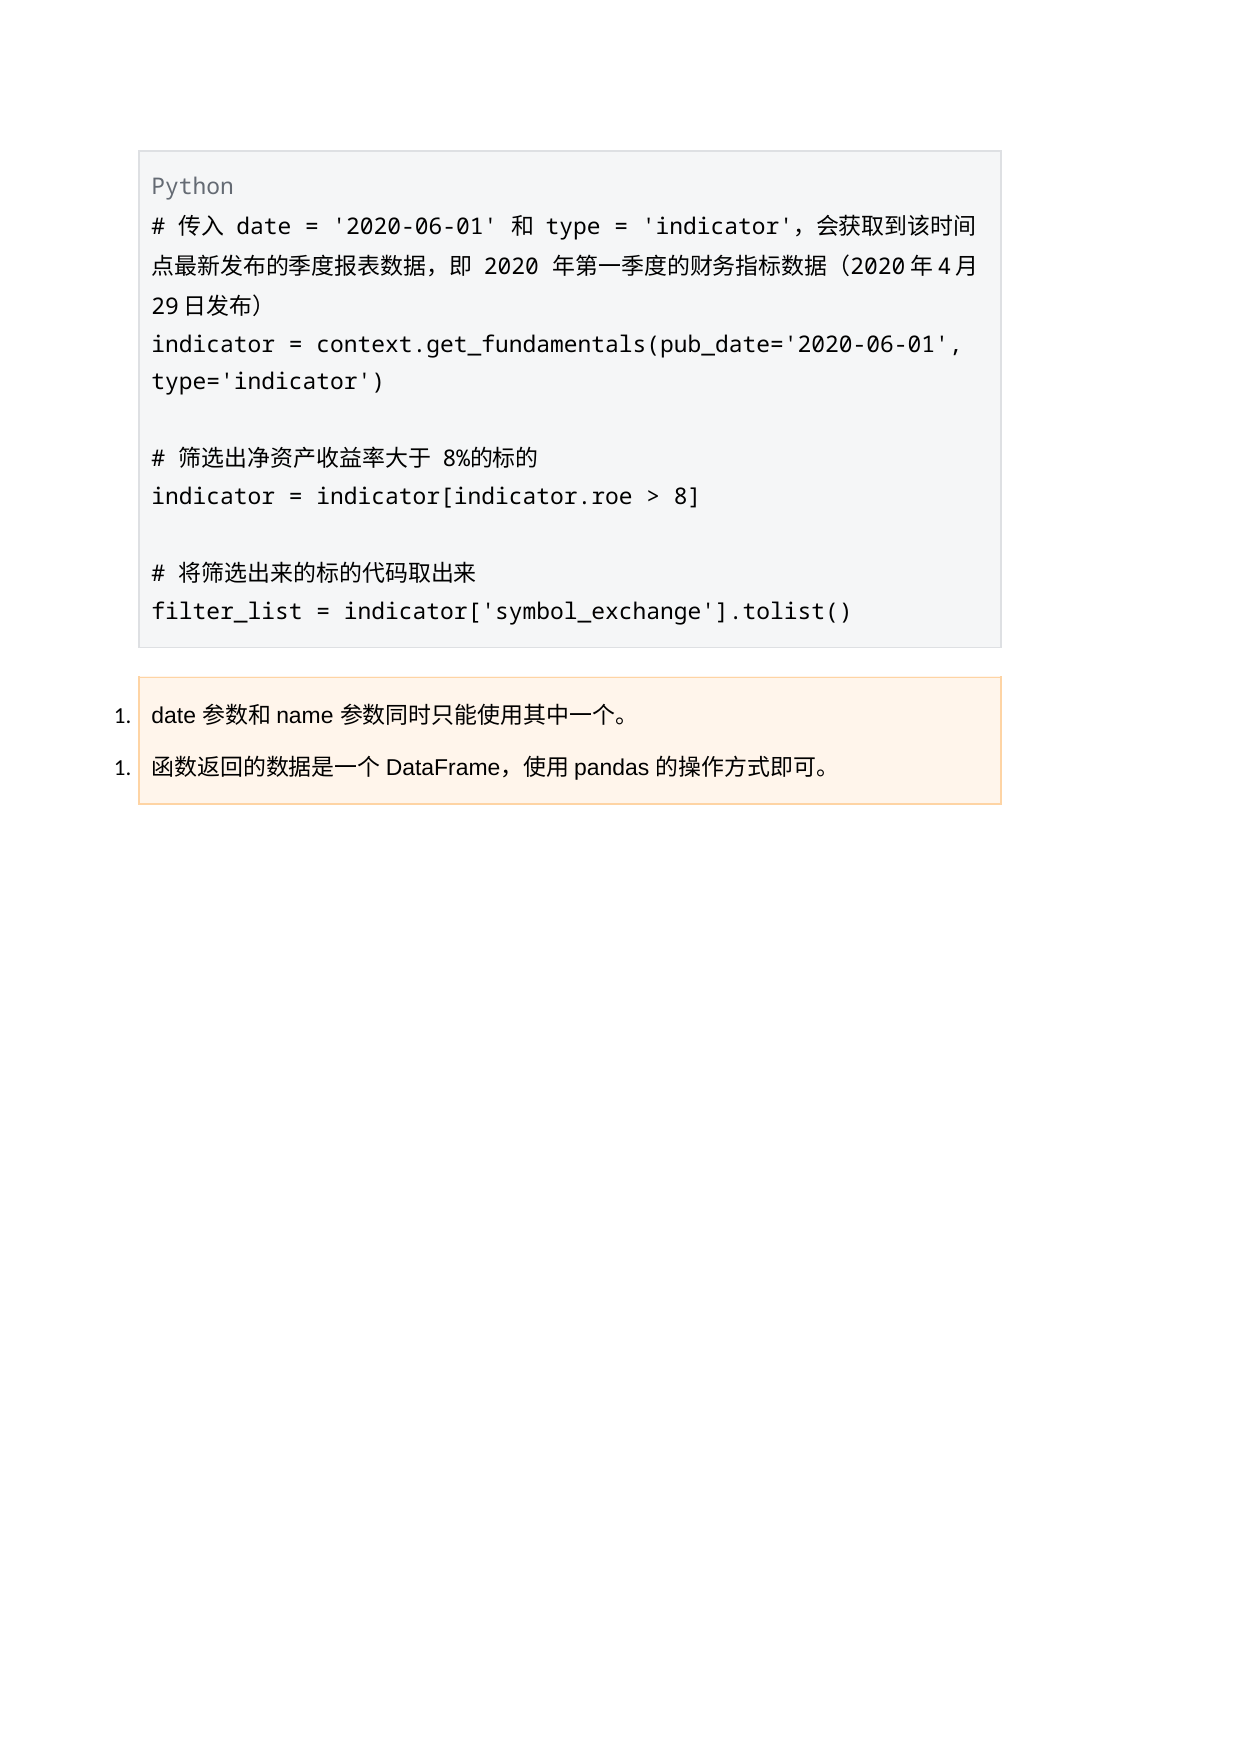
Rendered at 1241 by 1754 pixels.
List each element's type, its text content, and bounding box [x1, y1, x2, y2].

table_header Python # 传入 date = '2020-06-01' 和 type = 'indicator'，会获取到该时间点最新发布的季度报表数据，即 2020 年第一季度的财务指标数据（2020年4月29日发布） indicator = context.get_fundamentals(pub_date='2020-06-01', type='indicator') # 筛选出净资产收益率大于 8%的标的 indicator = indicator[indicator.roe > 8] # 将筛选出来的标的代码取出来 filter_list = indicator['symbol_exchange'].tolist() [140, 152, 1000, 647]
table_header date 参数和 name 参数同时只能使用其中一个。 函数返回的数据是一个 DataFrame，使用 pandas 的操作方式即可。 [140, 678, 1000, 803]
